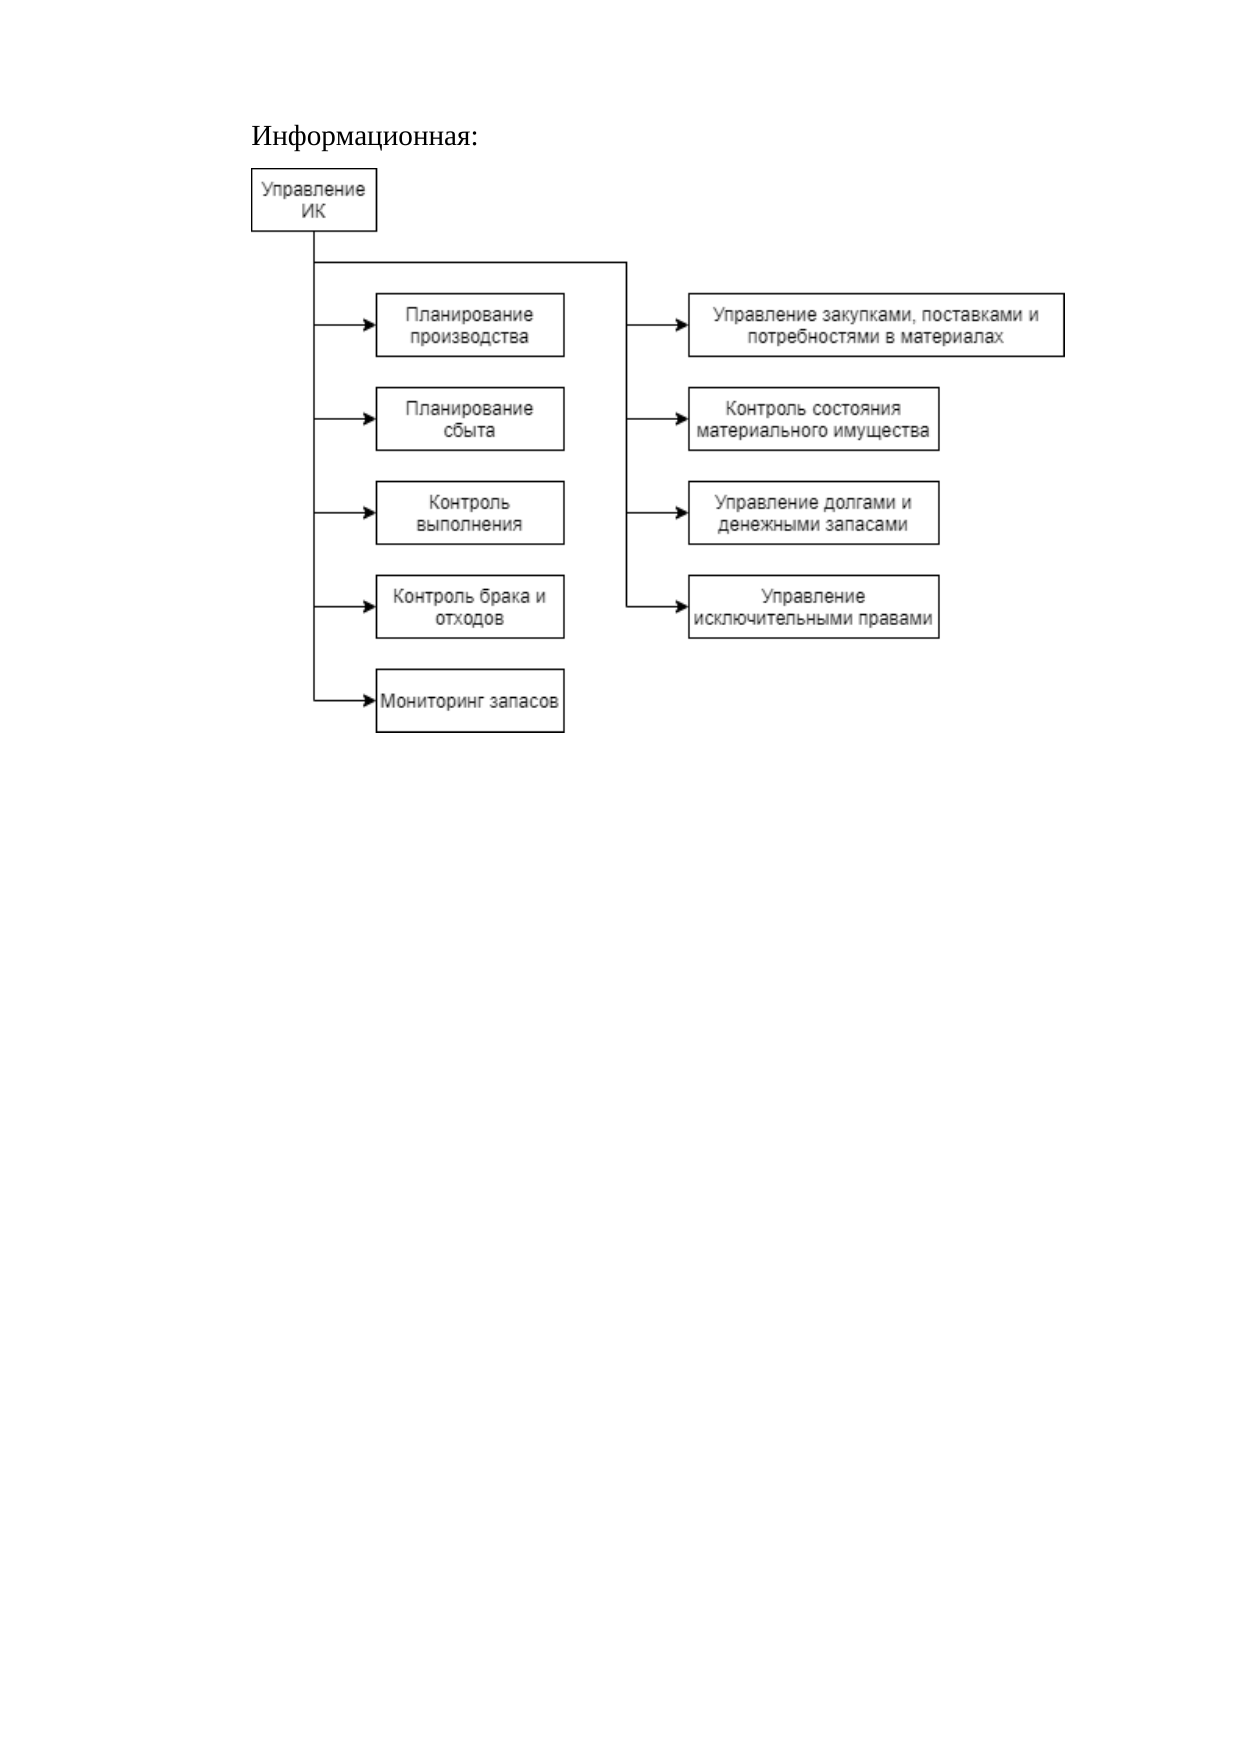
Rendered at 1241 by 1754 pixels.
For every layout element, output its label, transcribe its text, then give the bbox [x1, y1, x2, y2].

picture [251, 168, 1065, 733]
text Информационная: [177, 118, 1152, 152]
